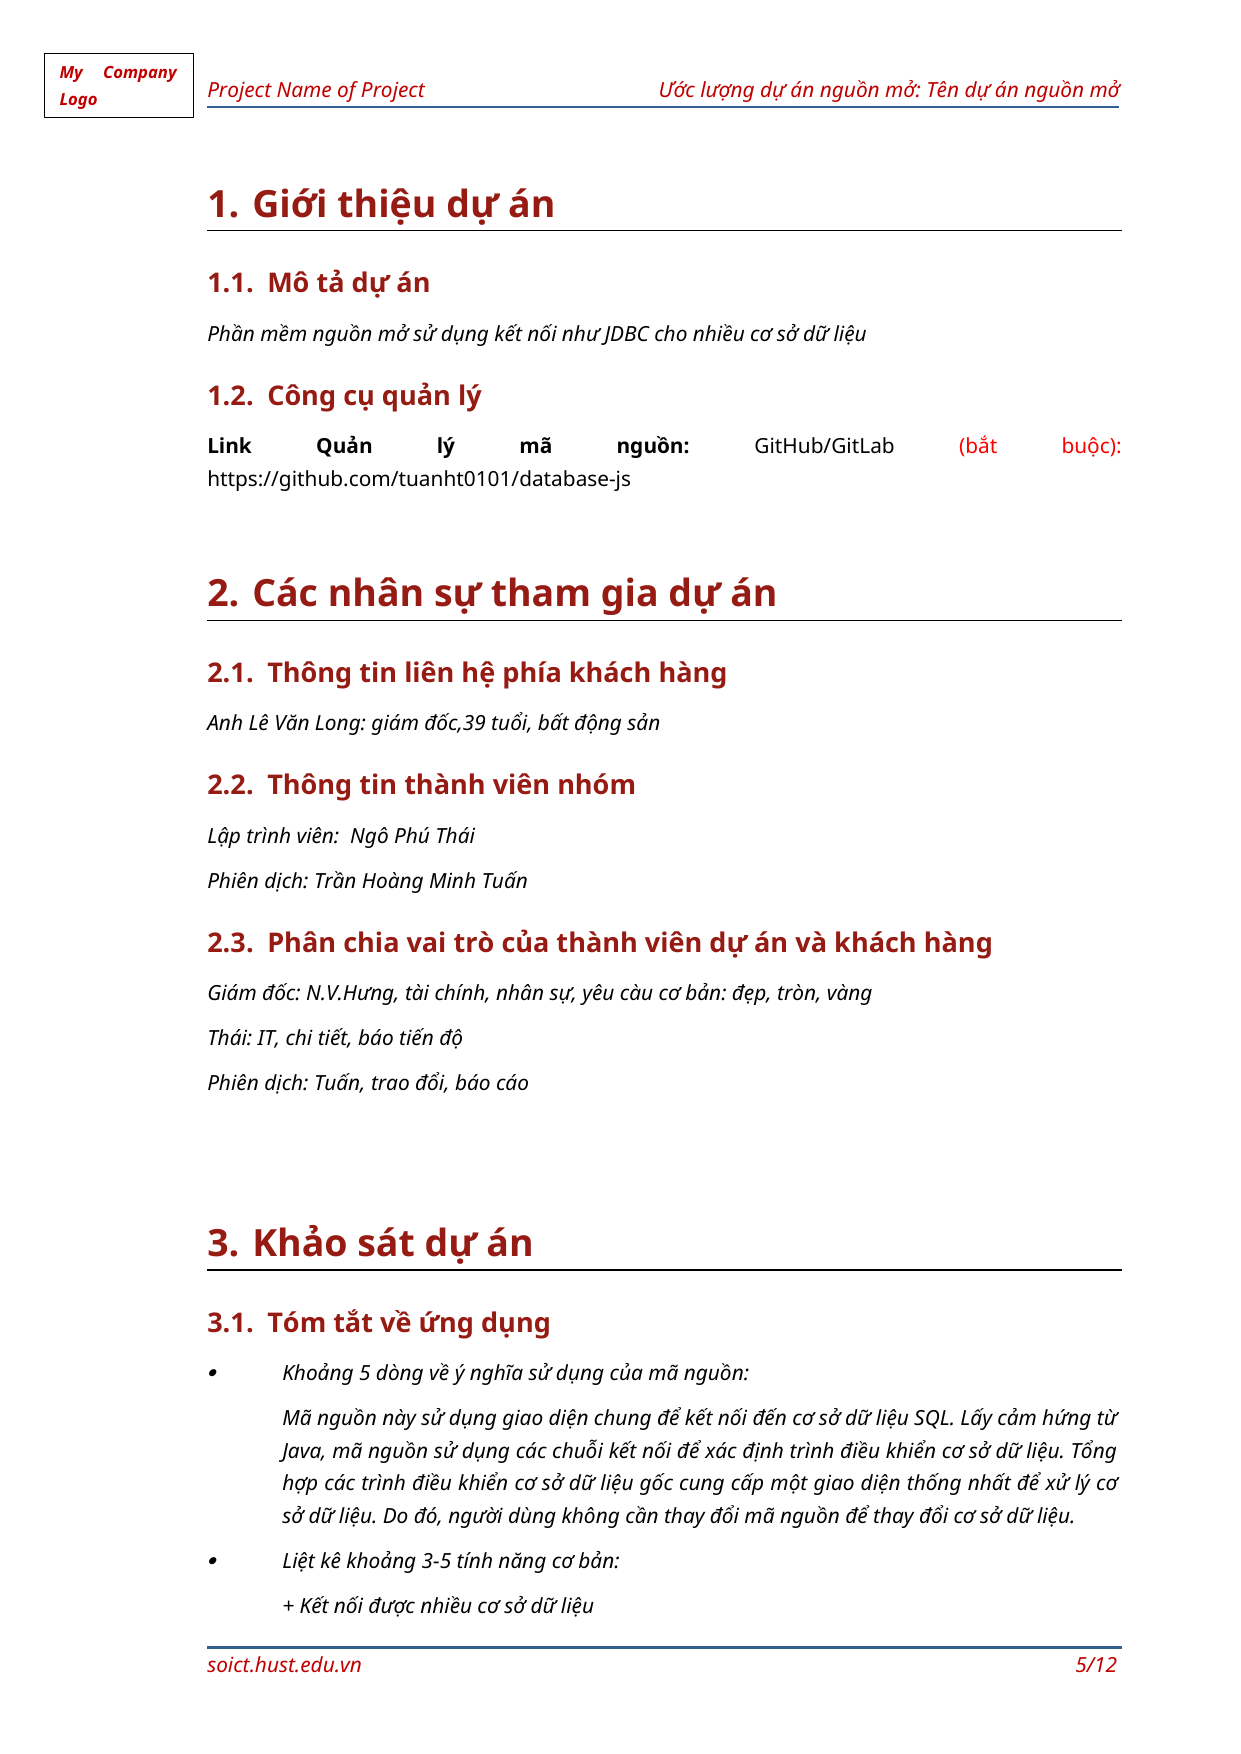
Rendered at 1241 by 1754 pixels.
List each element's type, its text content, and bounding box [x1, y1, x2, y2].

text Anh Lê Văn Long: giám đốc,39 tuổi, bất động sản [207, 708, 1122, 737]
subtitle Các nhân sự tham gia dự án [207, 567, 1122, 620]
subtitle Thông tin thành viên nhóm [207, 766, 1122, 803]
text Lập trình viên: Ngô Phú Thái [207, 821, 1122, 849]
list + Kết nối được nhiều cơ sở dữ liệu [282, 1591, 1122, 1619]
text Link Quản lý mã nguồn: GitHub/GitLab (bắt buộc): https://github.com/tuanht0101/database-js [207, 431, 1122, 492]
list Khoảng 5 dòng về ý nghĩa sử dụng của mã nguồn: [207, 1358, 1122, 1386]
text Phiên dịch: Tuấn, trao đổi, báo cáo [207, 1068, 1122, 1097]
subtitle Giới thiệu dự án [207, 177, 1122, 230]
text Phần mềm nguồn mở sử dụng kết nối như JDBC cho nhiều cơ sở dữ liệu [207, 319, 1122, 347]
text Thái: IT, chi tiết, báo tiến độ [207, 1023, 1122, 1052]
subtitle Phân chia vai trò của thành viên dự án và khách hàng [207, 923, 1122, 960]
text Giám đốc: N.V.Hưng, tài chính, nhân sự, yêu càu cơ bản: đẹp, tròn, vàng [207, 978, 1122, 1007]
subtitle Công cụ quản lý [207, 376, 1122, 413]
subtitle Tóm tắt về ứng dụng [207, 1303, 1122, 1340]
subtitle Mô tả dự án [207, 264, 1122, 301]
list Liệt kê khoảng 3-5 tính năng cơ bản: [207, 1546, 1122, 1574]
subtitle Thông tin liên hệ phía khách hàng [207, 653, 1122, 690]
text Phiên dịch: Trần Hoàng Minh Tuấn [207, 866, 1122, 894]
list Mã nguồn này sử dụng giao diện chung để kết nối đến cơ sở dữ liệu SQL. Lấy cảm hứng từ Java, mã nguồn sử dụng các chuỗi kết nối để xác định trình điều khiển cơ sở dữ liệu. Tổng hợp các trình điều khiển cơ sở dữ liệu gốc cung cấp một giao diện thống nhất để xử lý cơ sở dữ liệu. Do đó, người dùng không cần thay đổi mã nguồn để thay đổi cơ sở dữ liệu. [282, 1403, 1122, 1529]
subtitle Khảo sát dự án [207, 1216, 1122, 1269]
